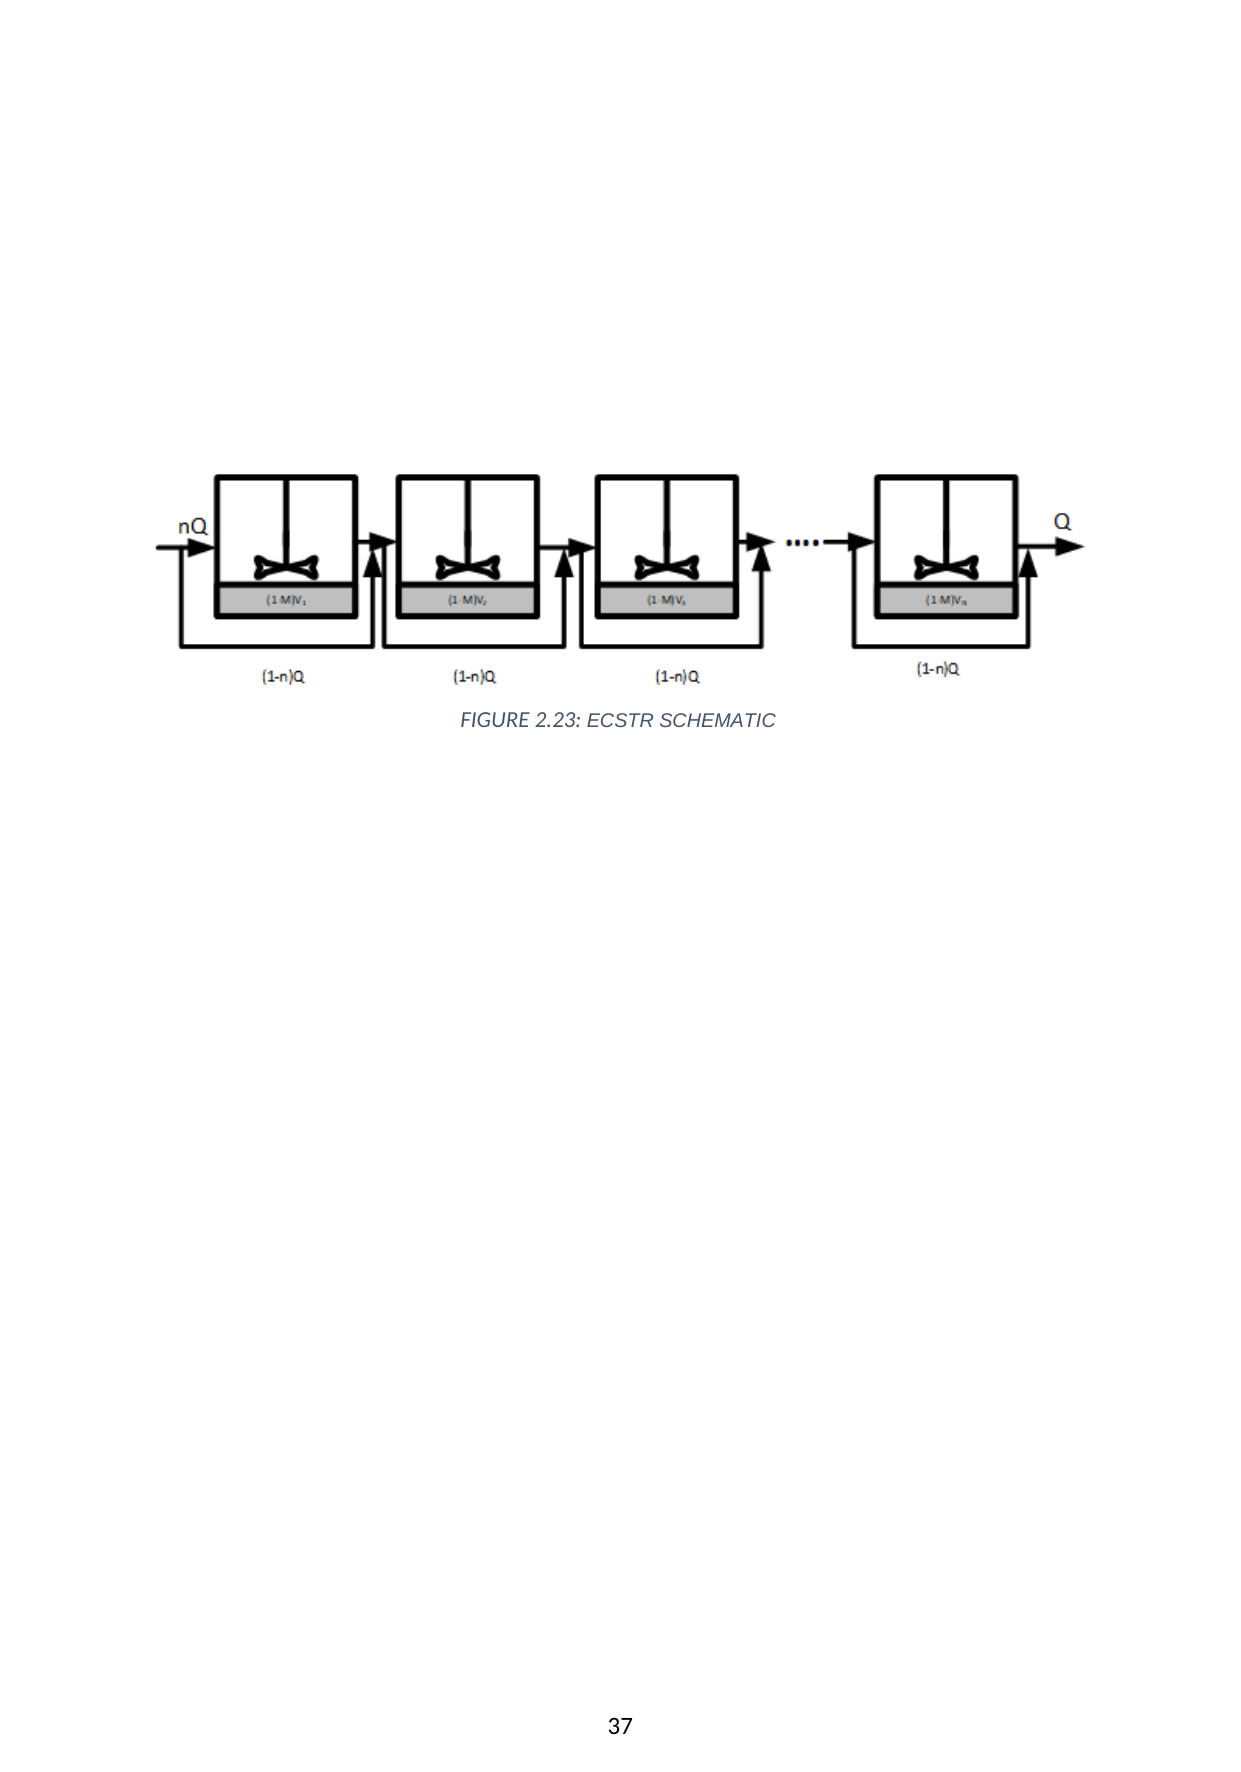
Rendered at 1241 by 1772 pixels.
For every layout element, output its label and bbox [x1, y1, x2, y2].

picture [150, 473, 1091, 696]
